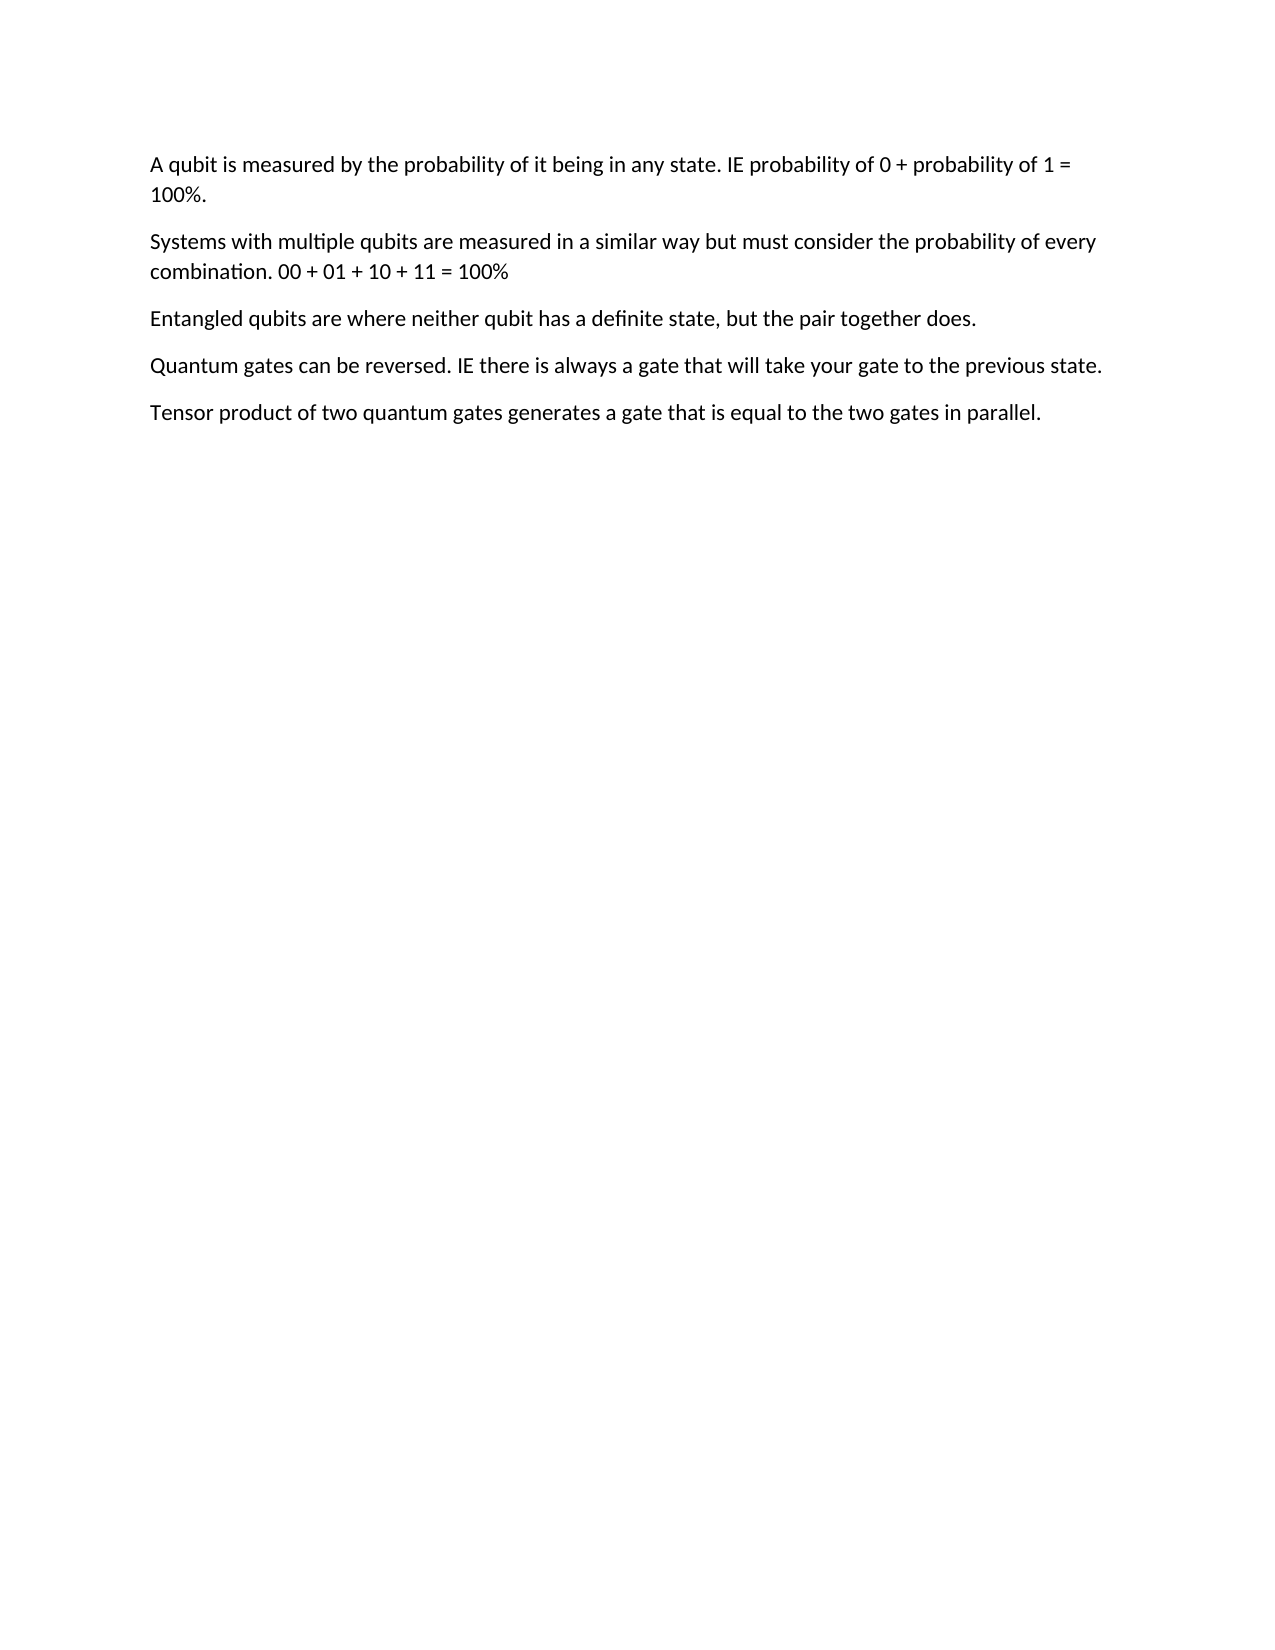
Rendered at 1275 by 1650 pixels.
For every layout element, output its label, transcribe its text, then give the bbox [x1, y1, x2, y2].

text Quantum gates can be reversed. IE there is always a gate that will take your gate to the previous state. [150, 351, 1125, 379]
text Tensor product of two quantum gates generates a gate that is equal to the two gates in parallel. [150, 398, 1125, 426]
text Systems with multiple qubits are measured in a similar way but must consider the probability of every combination. 00 + 01 + 10 + 11 = 100% [150, 227, 1125, 285]
text Entangled qubits are where neither qubit has a definite state, but the pair together does. [150, 304, 1125, 332]
text A qubit is measured by the probability of it being in any state. IE probability of 0 + probability of 1 = 100%. [150, 150, 1125, 208]
